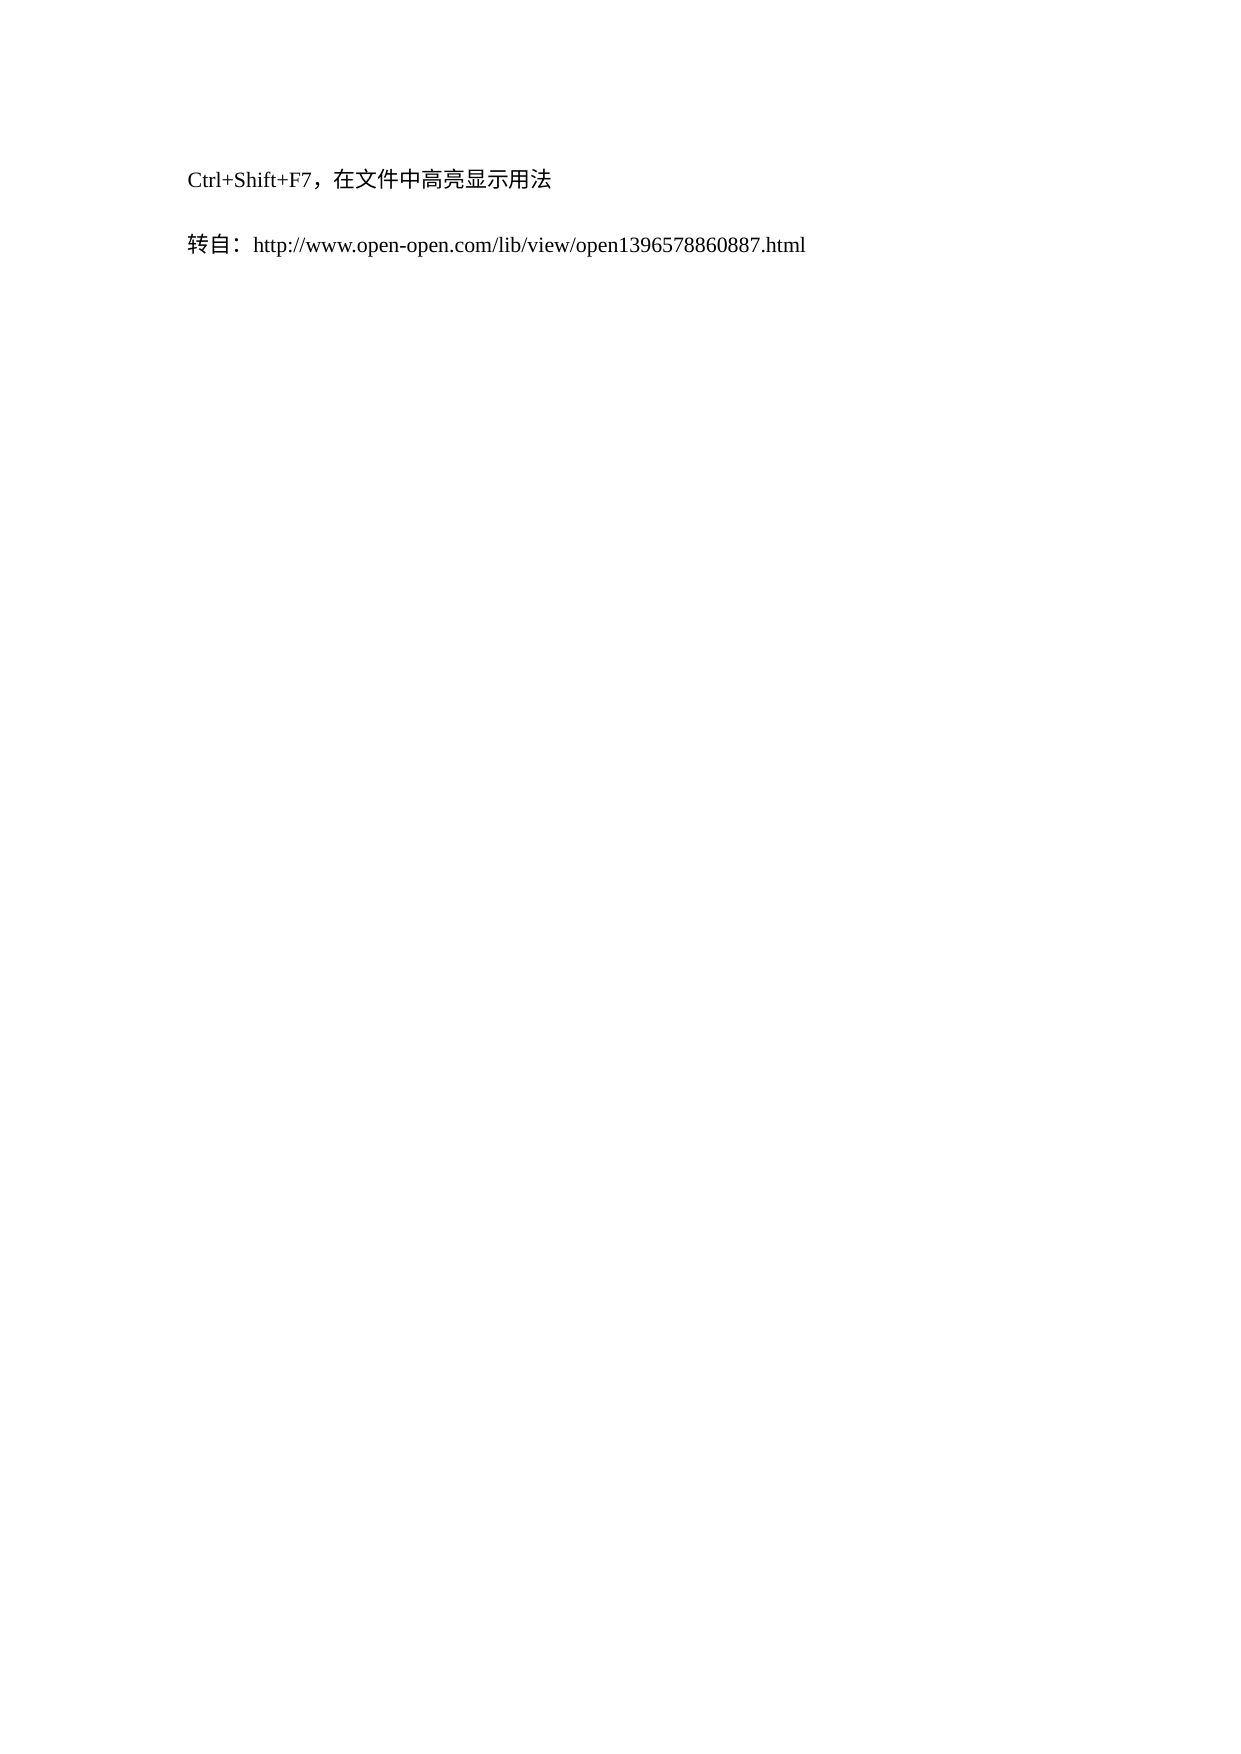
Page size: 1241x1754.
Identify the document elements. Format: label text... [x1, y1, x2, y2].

text Ctrl+Shift+F7，在文件中高亮显示用法 [187, 162, 1053, 194]
text 转自：http://www.open-open.com/lib/view/open1396578860887.html [187, 227, 1053, 259]
